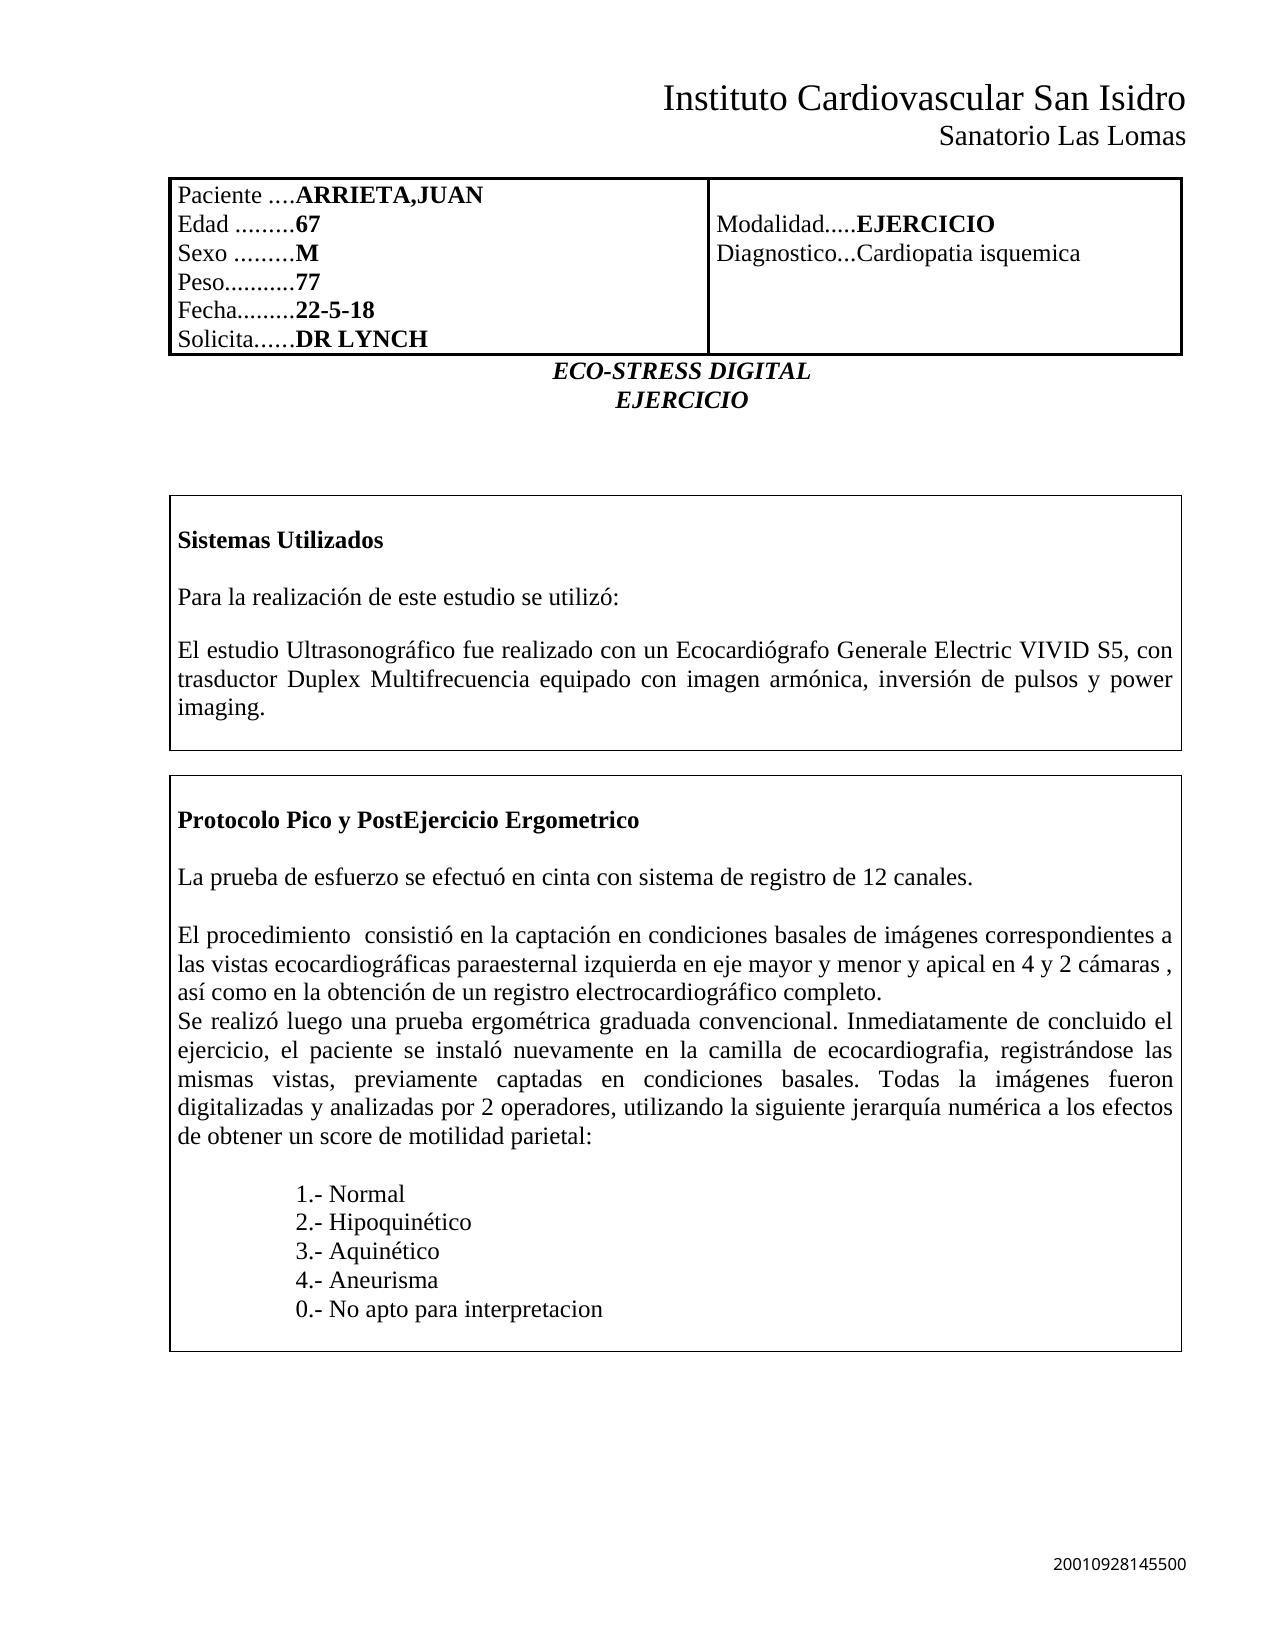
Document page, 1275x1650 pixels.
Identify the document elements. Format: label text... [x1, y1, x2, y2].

table_header Sistemas Utilizados Para la realización de este estudio se utilizó: El estudio Ultrasonográfico fue realizado con un Ecocardiógrafo Generale Electric VIVID S5, con trasductor Duplex Multifrecuencia equipado con imagen armónica, inversión de pulsos y power imaging. [171, 496, 1181, 750]
text ECO-STRESS DIGITAL [177, 356, 1186, 385]
table_header Paciente ARRIETA,JUAN Edad 67 Sexo M Peso 77 Fecha 22-5-18 Solicita DR LYNCH [172, 180, 707, 353]
table_header Protocolo Pico y PostEjercicio Ergometrico La prueba de esfuerzo se efectuó en cinta con sistema de registro de 12 canales. El procedimiento consistió en la captación en condiciones basales de imágenes correspondientes a las vistas ecocardiográficas paraesternal izquierda en eje mayor y menor y apical en 4 y 2 cámaras , así como en la obtención de un registro electrocardiográfico completo. Se realizó luego una prueba ergométrica graduada convencional. Inmediatamente de concluido el ejercicio, el paciente se instaló nuevamente en la camilla de ecocardiografia, registrándose las mismas vistas, previamente captadas en condiciones basales. Todas la imágenes fueron digitalizadas y analizadas por 2 operadores, utilizando la siguiente jerarquía numérica a los efectos de obtener un score de motilidad parietal: 1.- Normal 2.- Hipoquinético 3.- Aquinético 4.- Aneurisma 0.- No apto para interpretacion [171, 776, 1181, 1351]
text EJERCICIO [177, 385, 1186, 413]
table_header Modalidad EJERCICIO Diagnostico [710, 180, 1180, 353]
